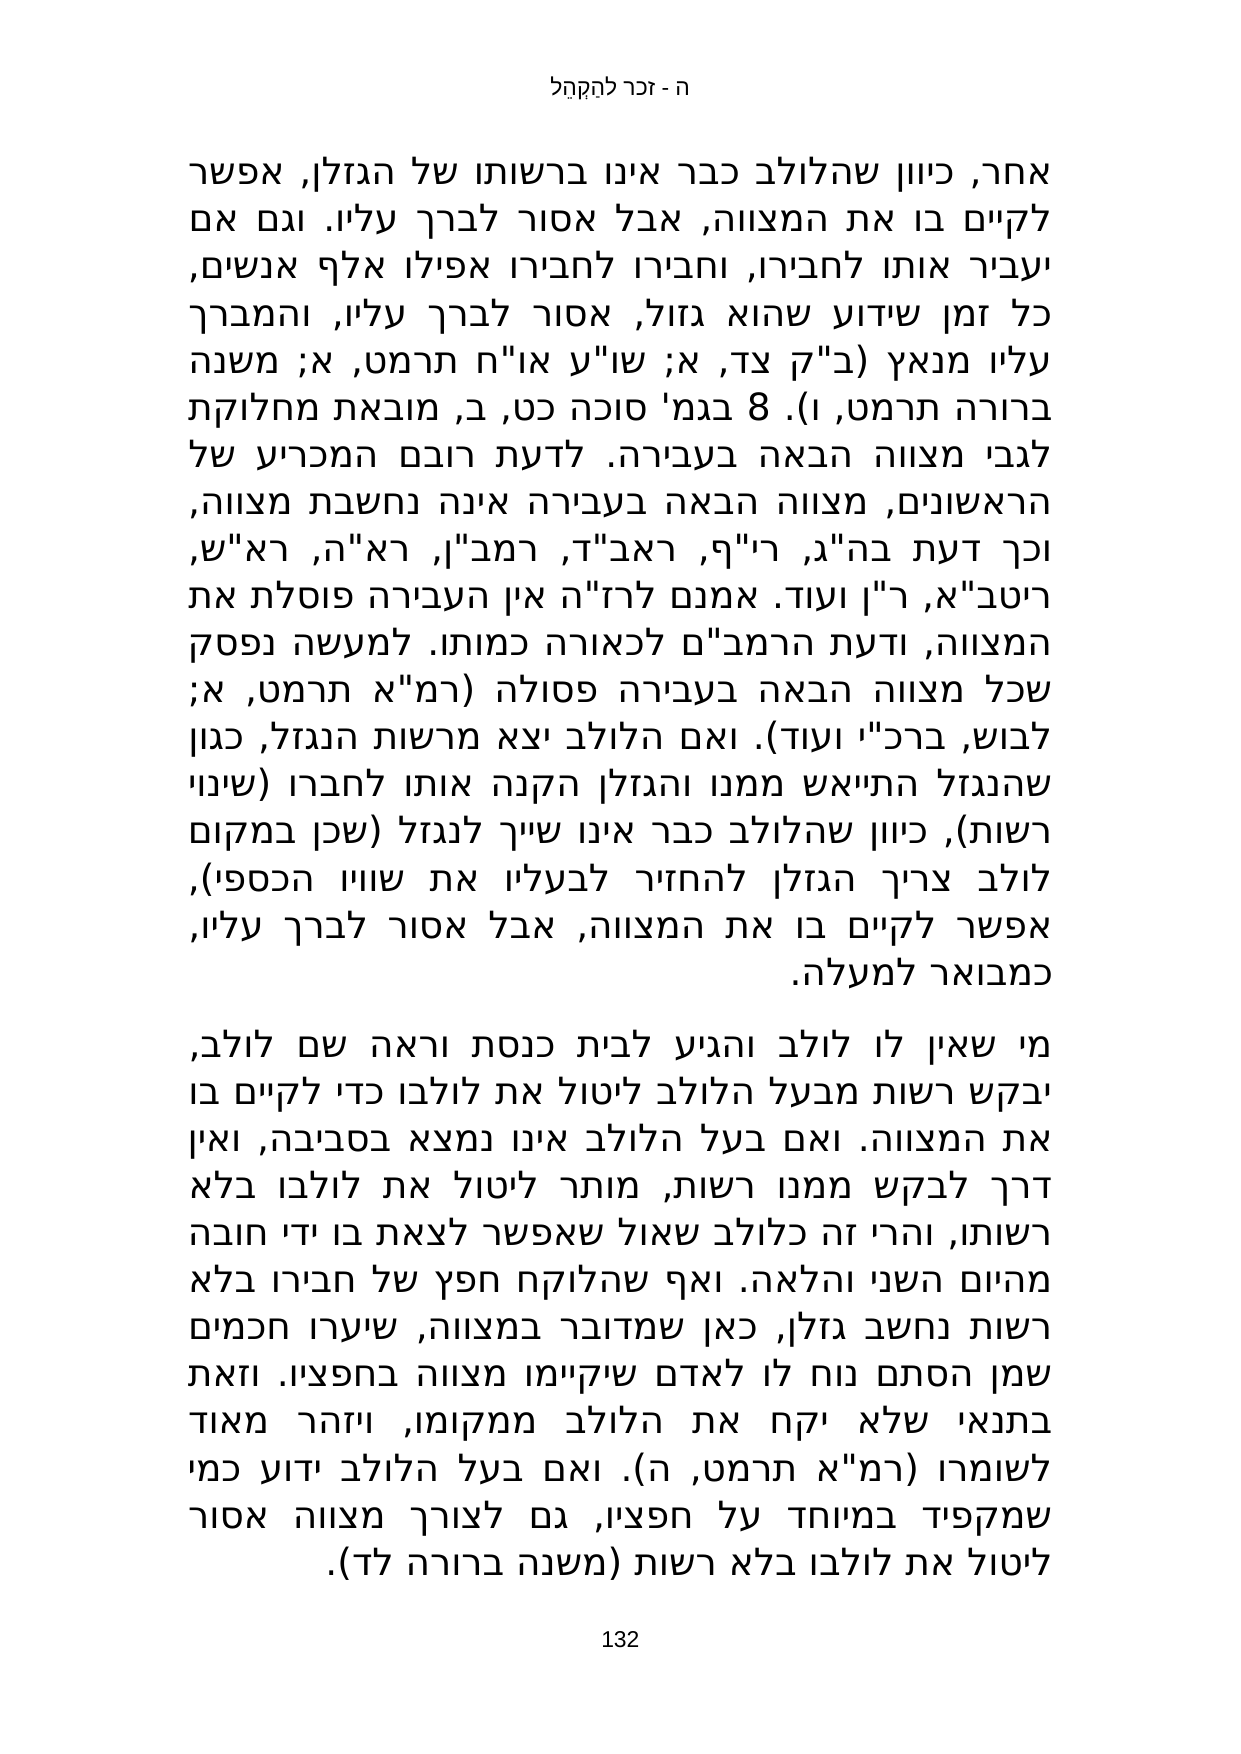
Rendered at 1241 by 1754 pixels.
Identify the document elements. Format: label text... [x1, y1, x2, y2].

text מי שאין לו לולב והגיע לבית כנסת וראה שם לולב, יבקש רשות מבעל הלולב ליטול את לולבו כדי לקיים בו את המצווה. ואם בעל הלולב אינו נמצא בסביבה, ואין דרך לבקש ממנו רשות, מותר ליטול את לולבו בלא רשותו, והרי זה כלולב שאול שאפשר לצאת בו ידי חובה מהיום השני והלאה. ואף שהלוקח חפץ של חבירו בלא רשות נחשב גזלן, כאן שמדובר במצווה, שיערו חכמים שמן הסתם נוח לו לאדם שיקיימו מצווה בחפציו. וזאת בתנאי שלא יקח את הלולב ממקומו, ויזהר מאוד לשומרו (רמ"א תרמט, ה). ואם בעל הלולב ידוע כמי שמקפיד במיוחד על חפציו, גם לצורך מצווה אסור ליטול את לולבו בלא רשות (משנה ברורה לד). [187, 1022, 1053, 1584]
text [187, 150, 1053, 994]
